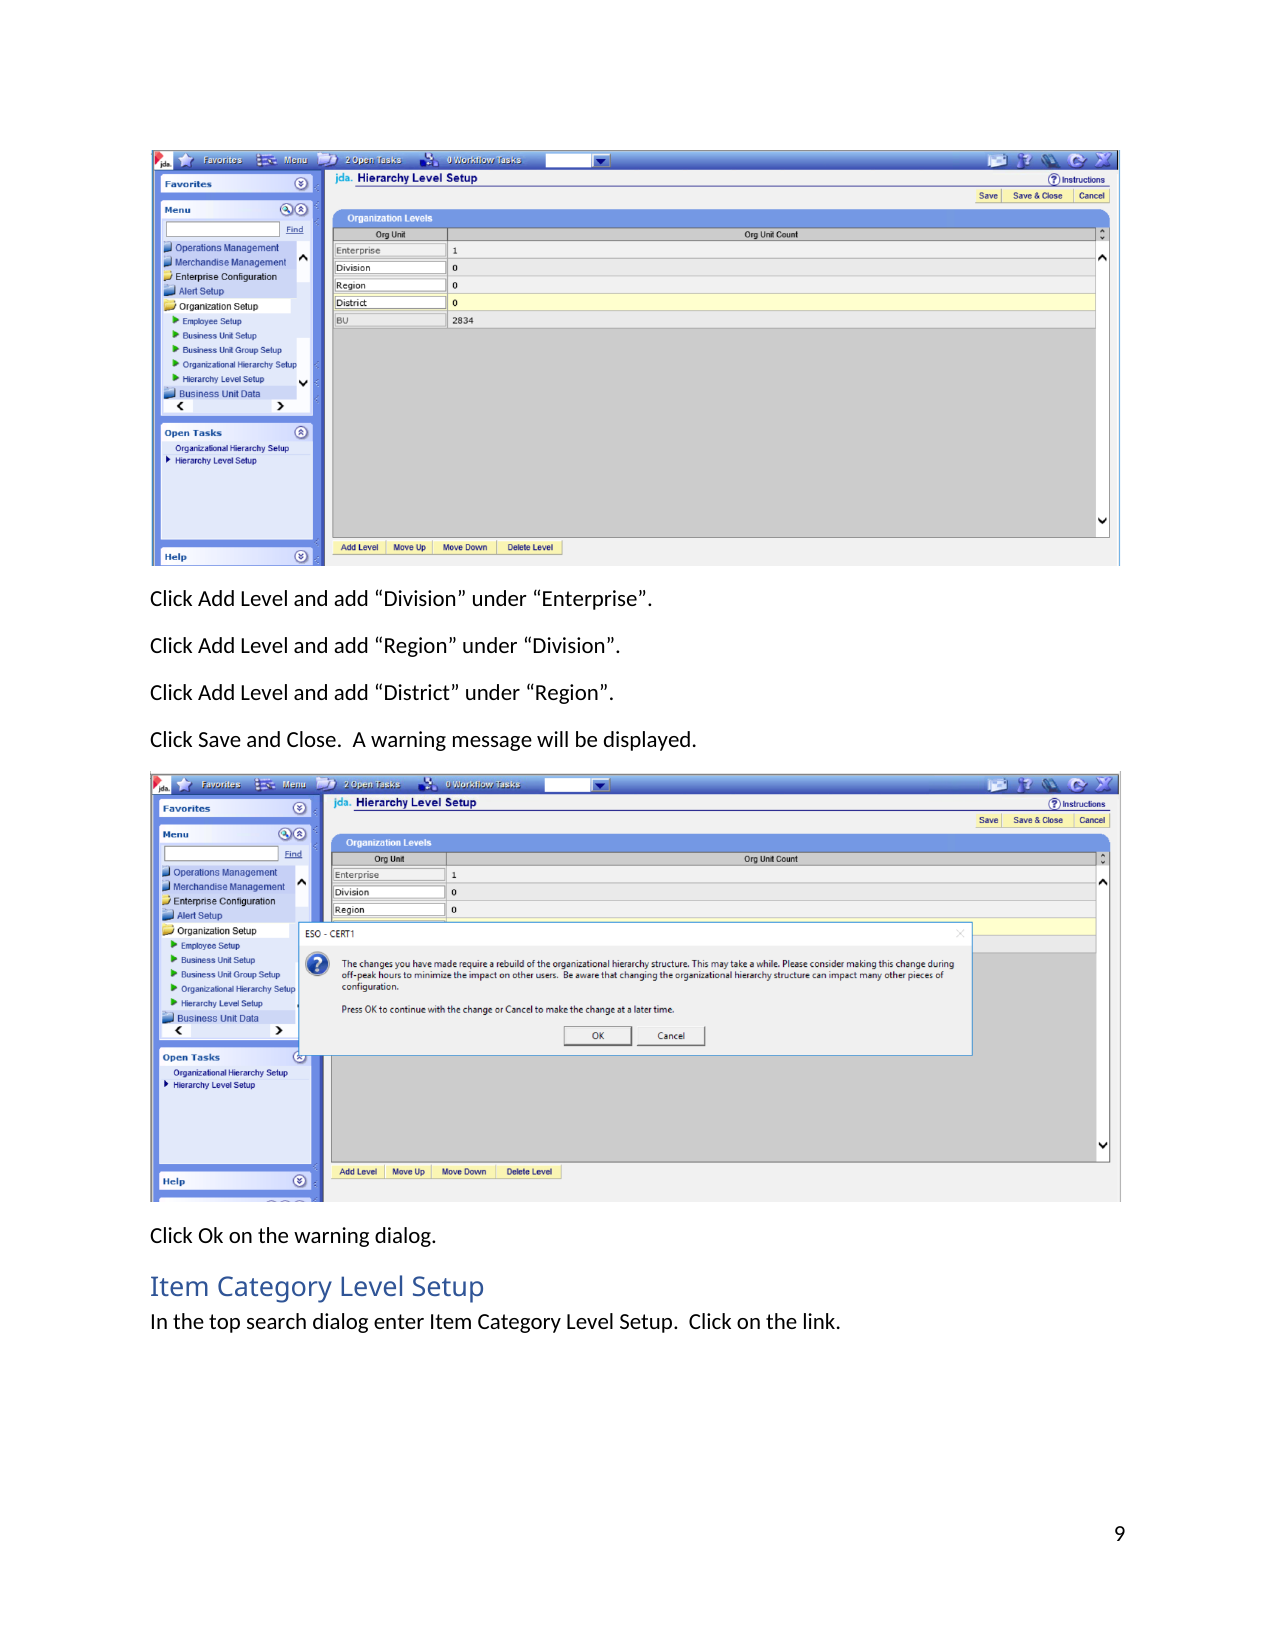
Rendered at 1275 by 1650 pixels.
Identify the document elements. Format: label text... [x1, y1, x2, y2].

text Click Add Level and add “Division” under “Enterprise”. [150, 584, 1125, 612]
text Click Add Level and add “Region” under “Division”. [150, 631, 1125, 659]
text Click Save and Close. A warning message will be displayed. [150, 725, 1125, 753]
text Click Ok on the warning dialog. [150, 1221, 1125, 1249]
picture [150, 150, 1125, 566]
text In the top search dialog enter Item Category Level Setup. Click on the link. [150, 1307, 1125, 1336]
text Click Add Level and add “District” under “Region”. [150, 678, 1125, 706]
subtitle Item Category Level Setup [150, 1268, 1125, 1304]
picture [150, 771, 1125, 1202]
